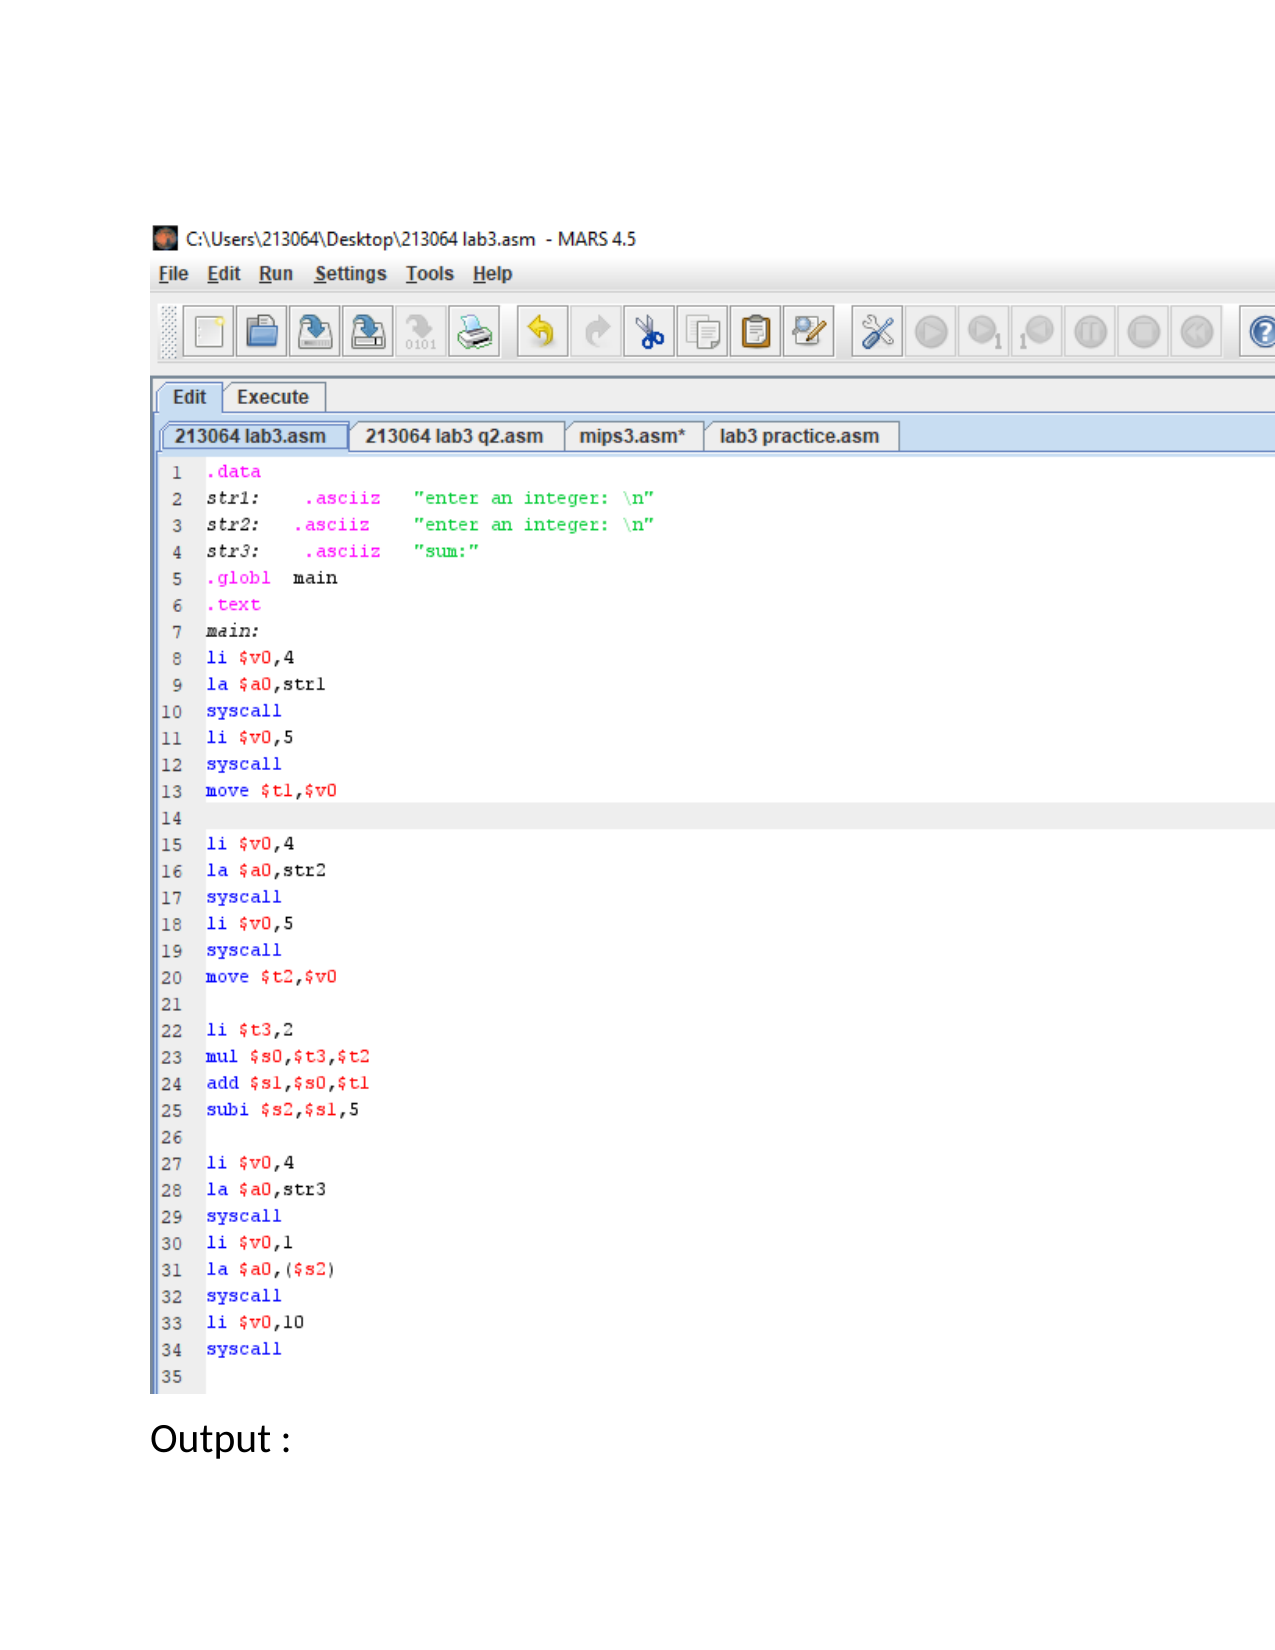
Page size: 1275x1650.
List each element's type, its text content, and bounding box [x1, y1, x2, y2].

text Output : [150, 1412, 1125, 1463]
picture [150, 221, 1275, 1394]
